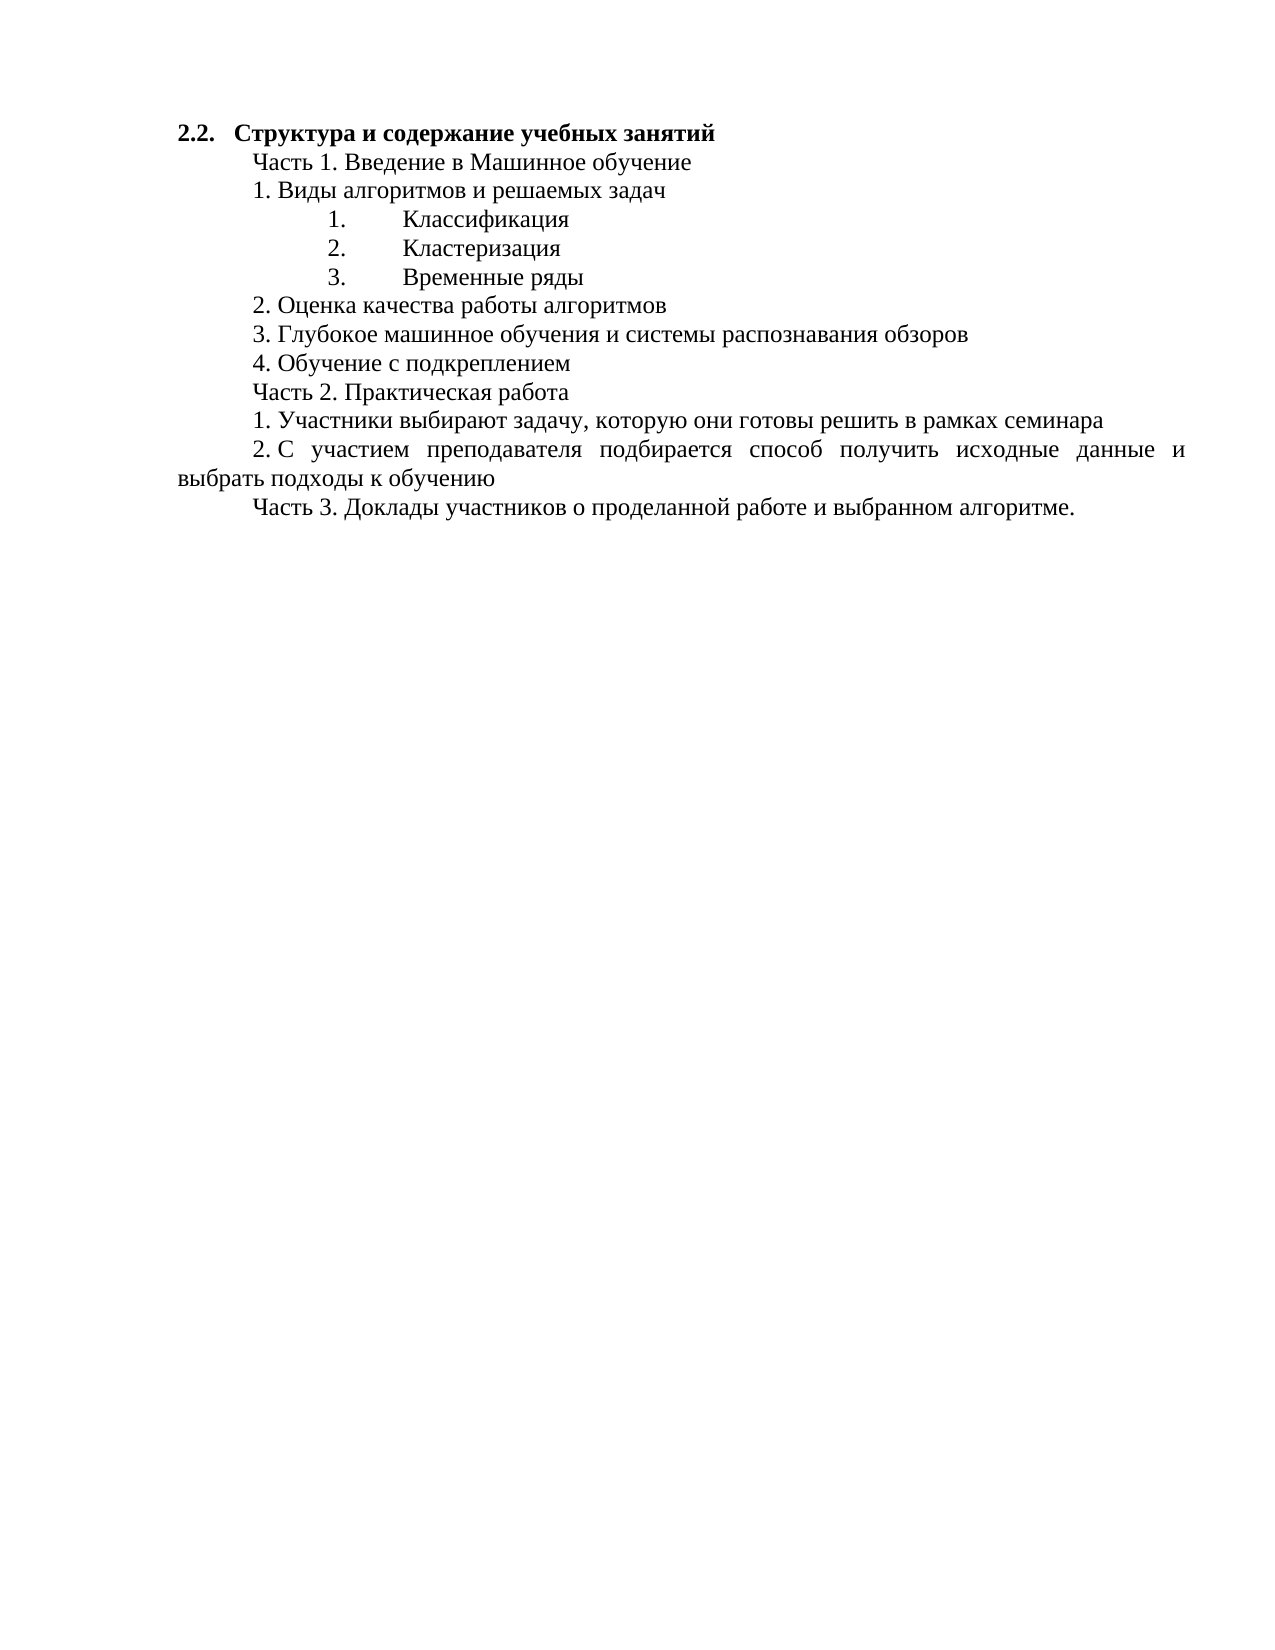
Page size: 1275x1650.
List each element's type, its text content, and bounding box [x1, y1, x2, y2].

text Часть 2. Практическая работа [177, 377, 1186, 406]
text 2.2. Структура и содержание учебных занятий [177, 118, 1186, 147]
list Кластеризация [327, 233, 1186, 262]
list Временные ряды [327, 262, 1186, 291]
list С участием преподавателя подбирается способ получить исходные данные и выбрать подходы к обучению [177, 434, 1186, 492]
text Часть 1. Введение в Машинное обучение [177, 147, 1186, 176]
list Оценка качества работы алгоритмов [177, 291, 1186, 319]
text Часть 3. Доклады участников о проделанной работе и выбранном алгоритме. [177, 492, 1186, 521]
list Участники выбирают задачу, которую они готовы решить в рамках семинара [177, 406, 1186, 434]
list Обучение с подкреплением [177, 348, 1186, 377]
list Глубокое машинное обучения и системы распознавания обзоров [177, 319, 1186, 348]
list Виды алгоритмов и решаемых задач [177, 176, 1186, 204]
list Классификация [327, 204, 1186, 233]
